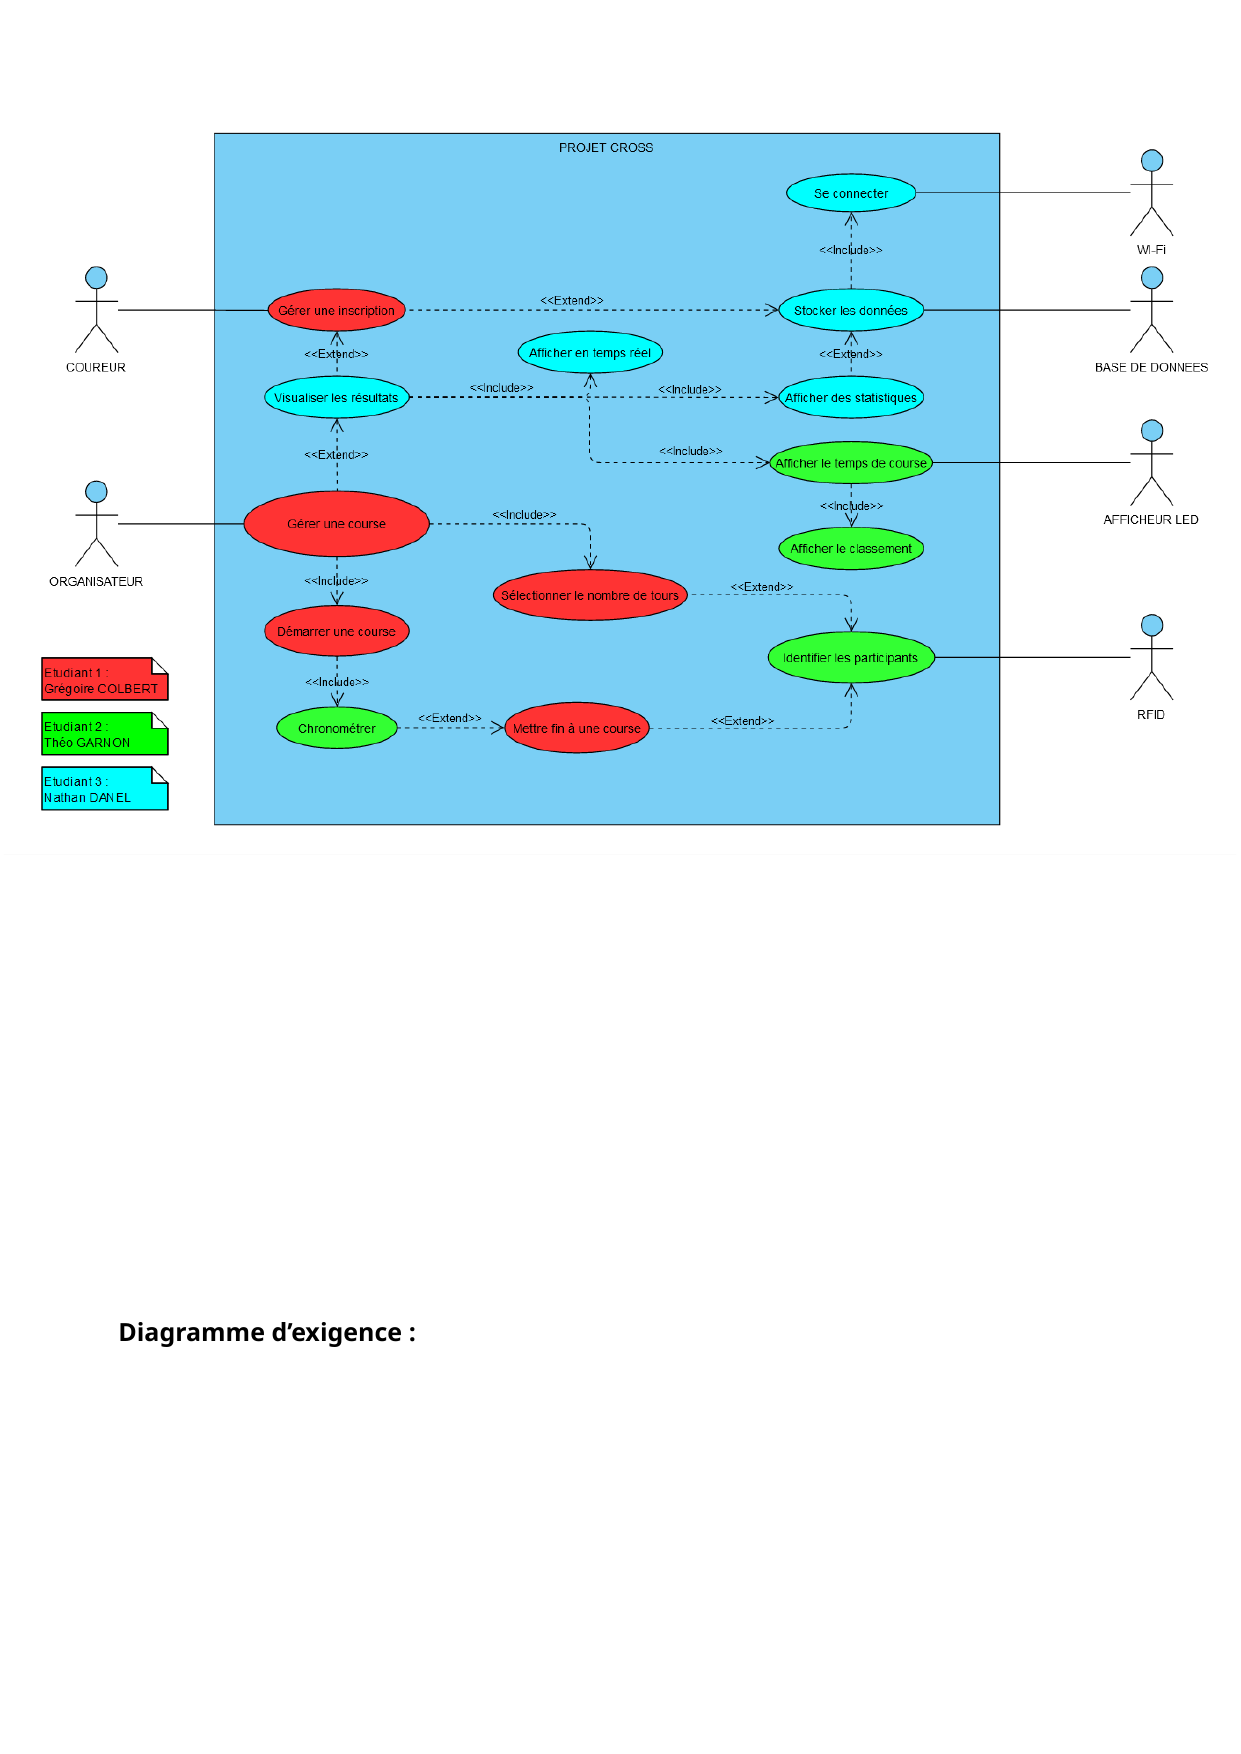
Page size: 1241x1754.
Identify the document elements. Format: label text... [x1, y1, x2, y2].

picture [3, 118, 1237, 855]
text Diagramme d’exigence : [118, 1314, 1122, 1349]
